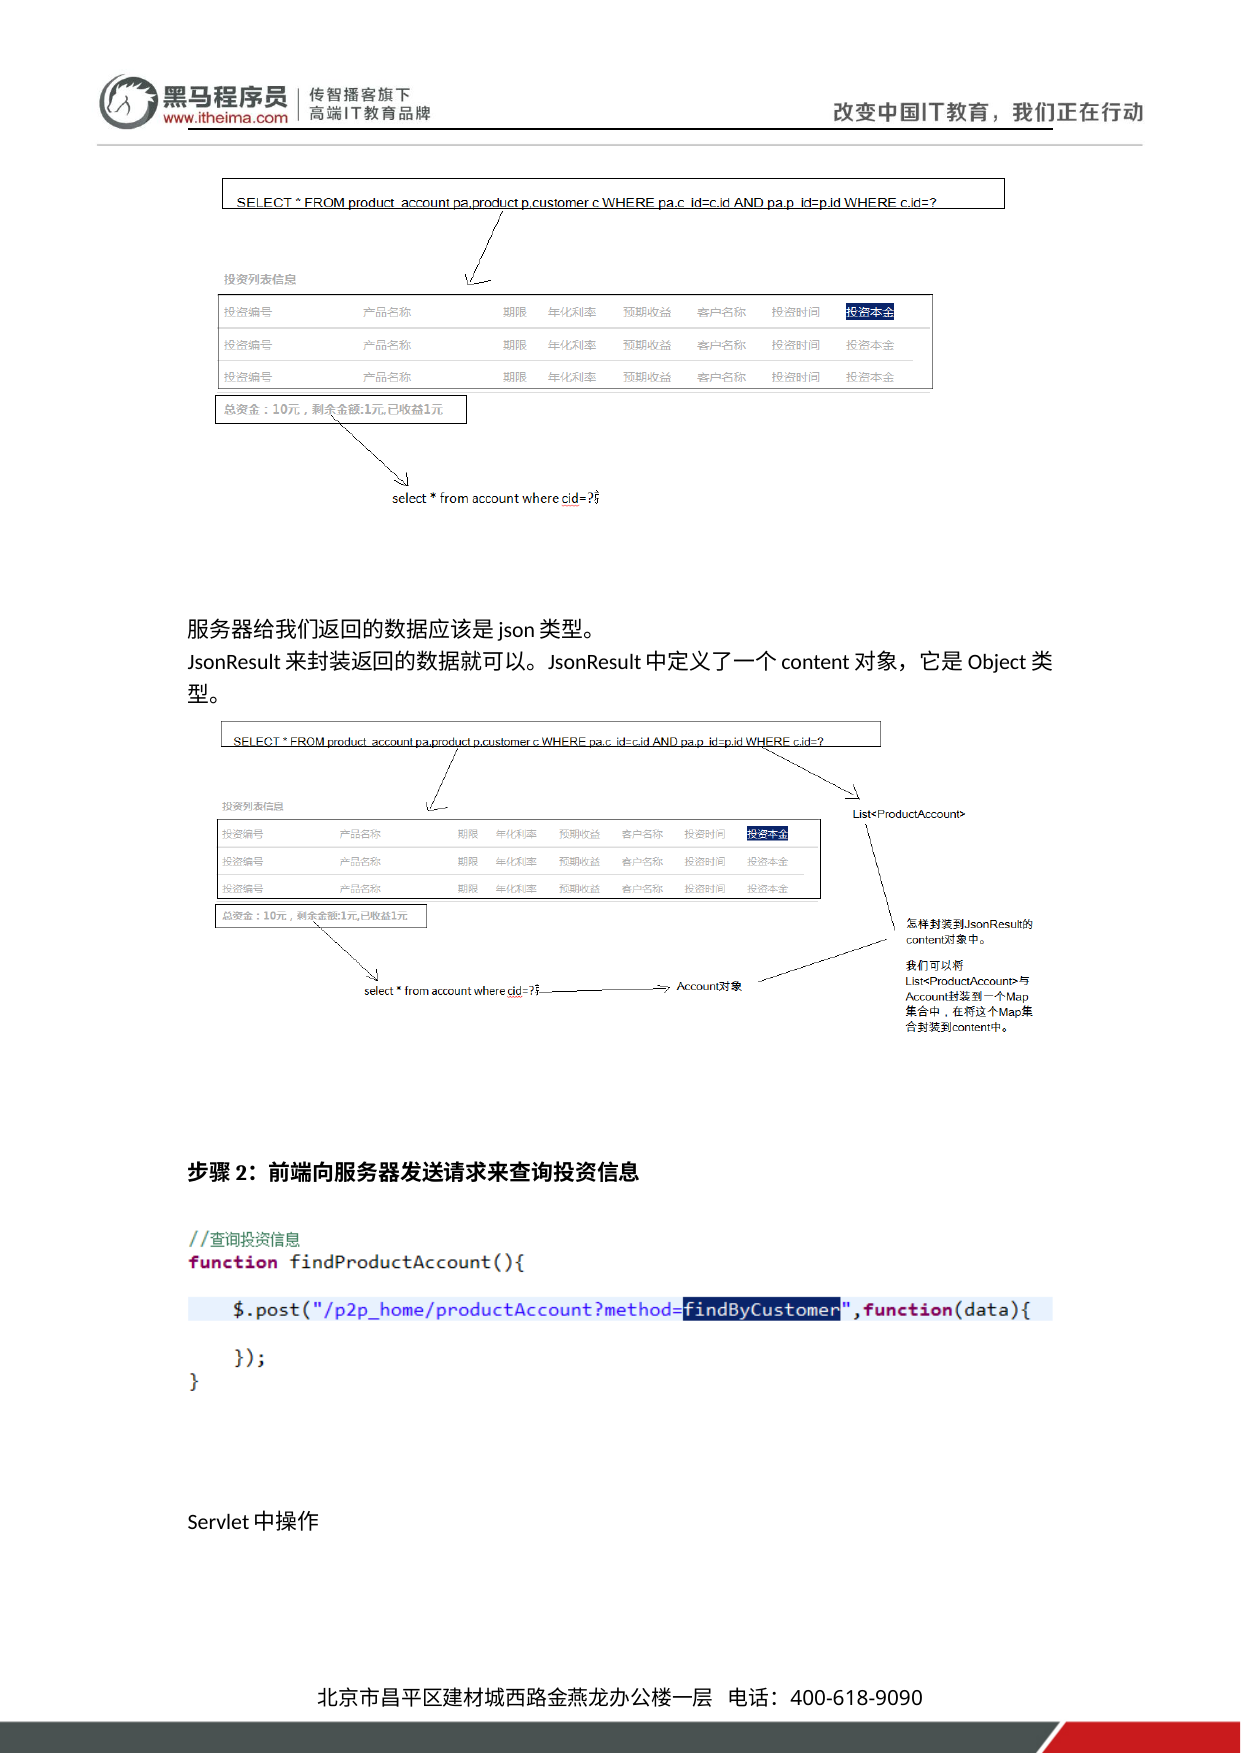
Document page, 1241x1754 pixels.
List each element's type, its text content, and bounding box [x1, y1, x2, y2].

text Servlet中操作 [187, 1504, 1053, 1536]
text 服务器给我们返回的数据应该是json类型。 [187, 611, 1053, 644]
picture [0, 3, 1241, 153]
subtitle 步骤2：前端向服务器发送请求来查询投资信息 [187, 1154, 1053, 1187]
picture [187, 1217, 1053, 1421]
picture [187, 162, 1053, 544]
picture [187, 708, 1053, 1052]
picture [0, 1662, 1241, 1753]
text JsonResult来封装返回的数据就可以。JsonResult中定义了一个content对象，它是Object类型。 [187, 644, 1053, 708]
